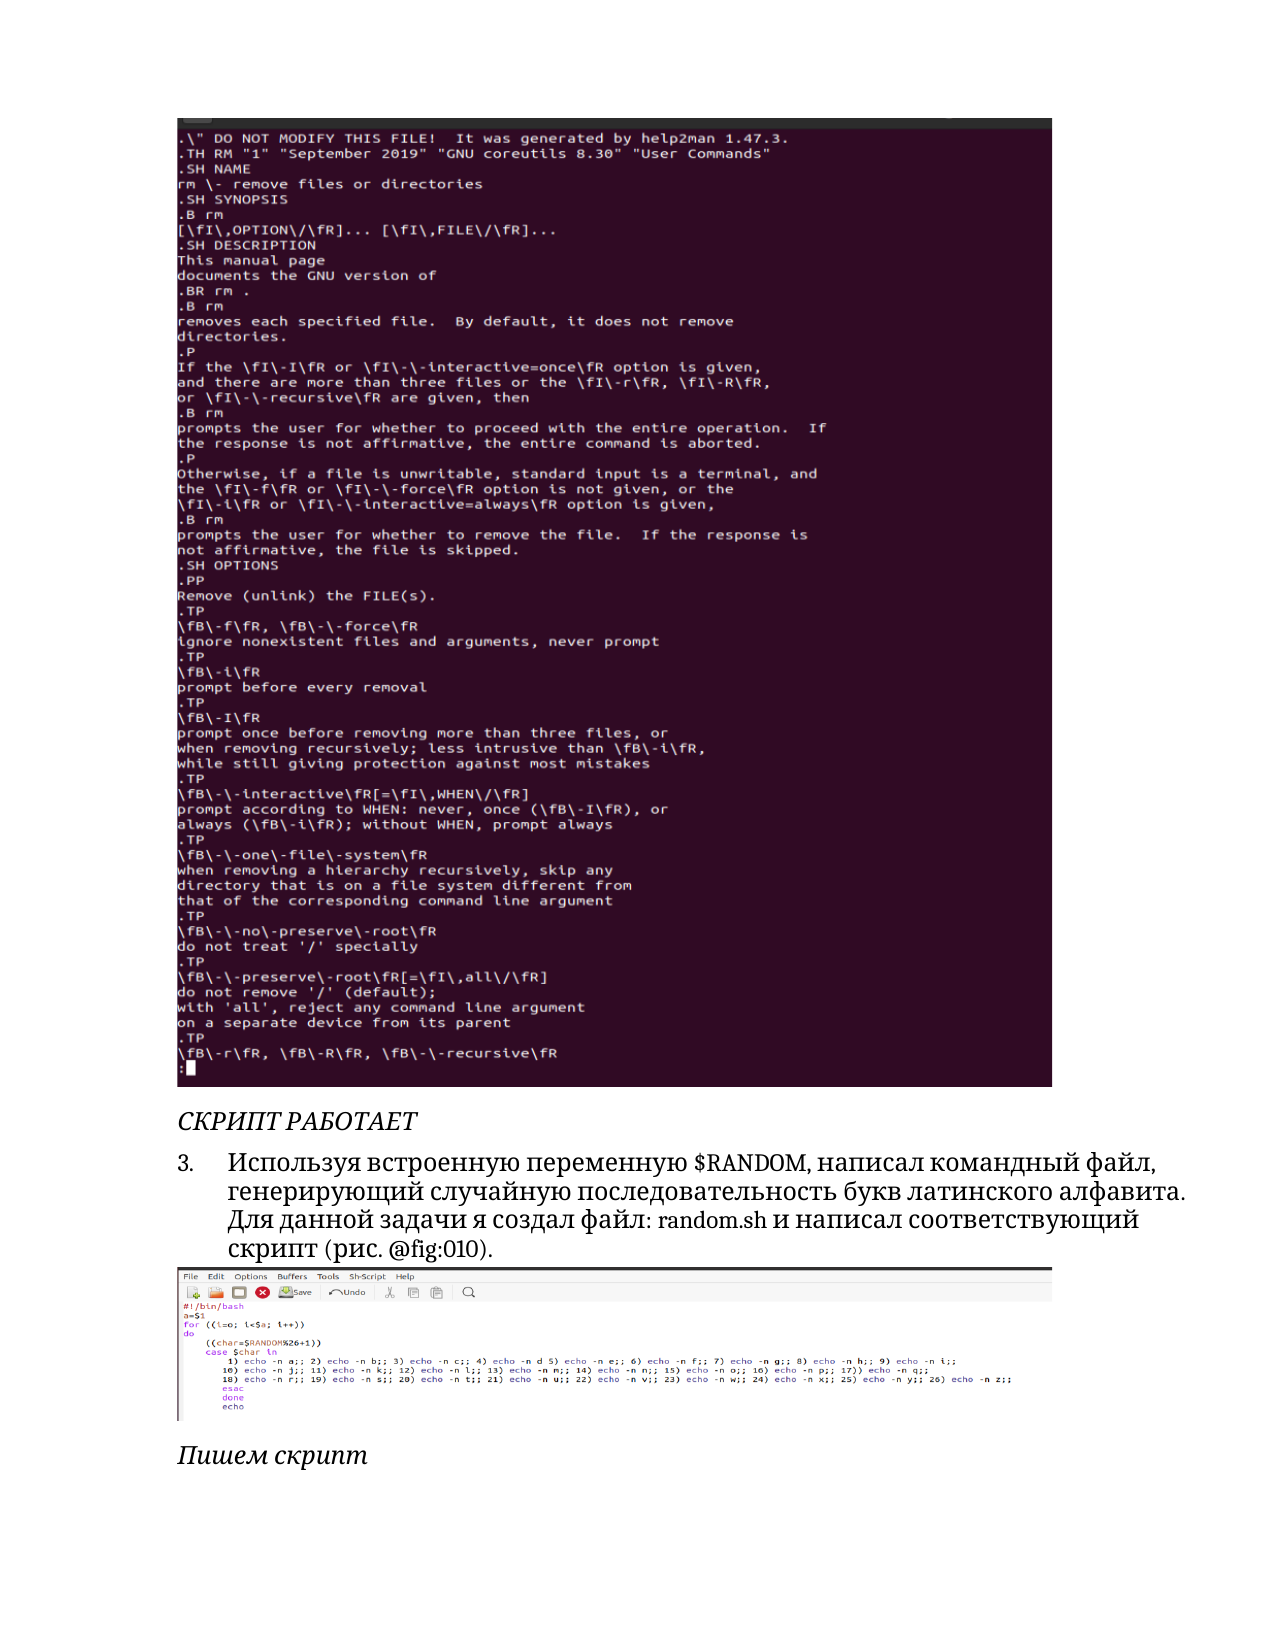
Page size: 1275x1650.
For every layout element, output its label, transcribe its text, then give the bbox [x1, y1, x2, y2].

text Пишем скрипт [177, 1442, 1186, 1471]
picture [177, 1267, 1053, 1421]
picture [177, 118, 1053, 1087]
list Используя встроенную переменную $RANDOM, написал командный файл, генерирующий случайную последовательность букв латинского алфавита. Для данной задачи я создал файл: random.sh и написал соответствующий скрипт (рис. @fig:010). [177, 1149, 1186, 1264]
text СКРИПТ РАБОТАЕТ [177, 1108, 1186, 1136]
